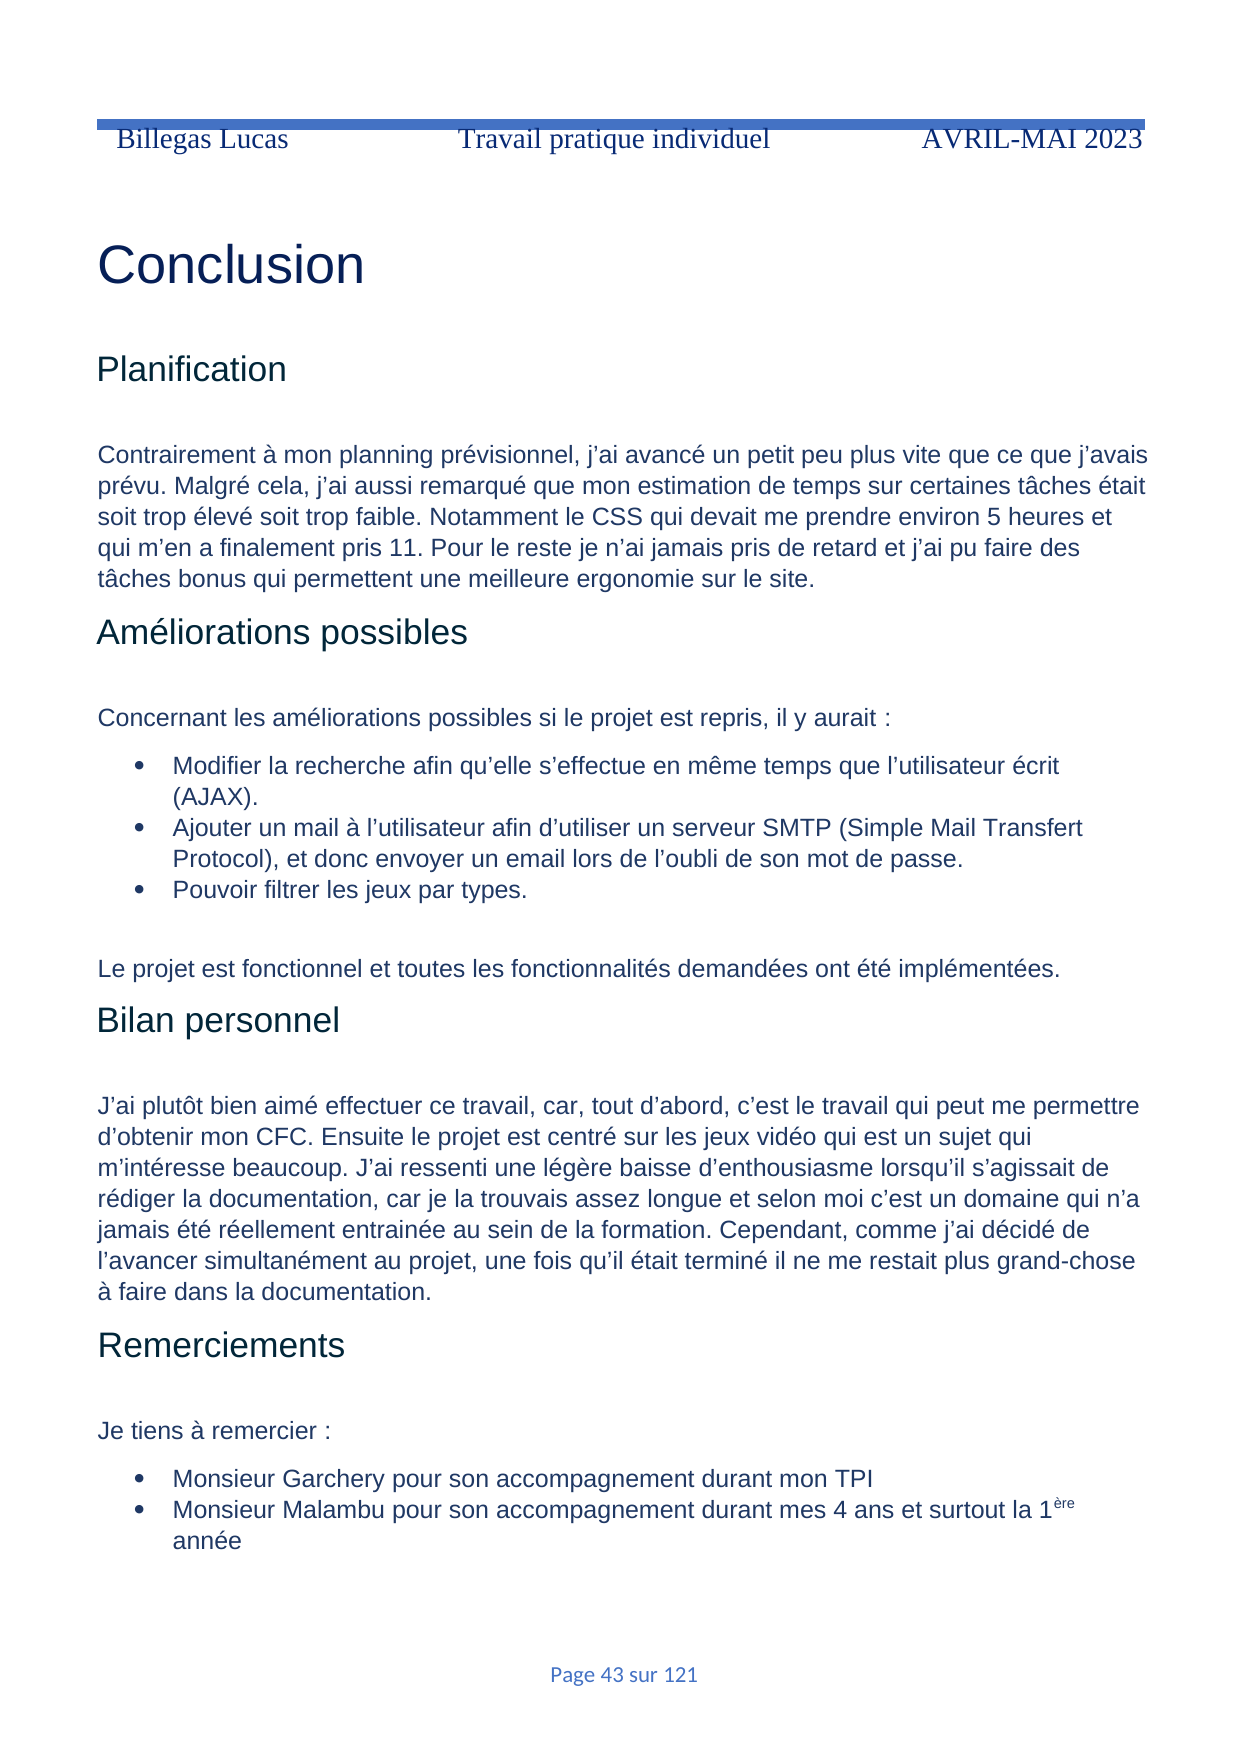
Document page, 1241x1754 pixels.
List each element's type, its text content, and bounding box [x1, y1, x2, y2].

subtitle Remerciements [97, 1324, 1151, 1365]
text Je tiens à remercier : [97, 1416, 1151, 1445]
subtitle Bilan personnel [96, 999, 1151, 1040]
list Monsieur Malambu pour son accompagnement durant mes 4 ans et surtout la 1ère année [135, 1495, 1151, 1555]
list Monsieur Garchery pour son accompagnement durant mon TPI [135, 1464, 1151, 1493]
text J’ai plutôt bien aimé effectuer ce travail, car, tout d’abord, c’est le travail qui peut me permettre d’obtenir mon CFC. Ensuite le projet est centré sur les jeux vidéo qui est un sujet qui m’intéresse beaucoup. J’ai ressenti une légère baisse d’enthousiasme lorsqu’il s’agissait de rédiger la documentation, car je la trouvais assez longue et selon moi c’est un domaine qui n’a jamais été réellement entrainée au sein de la formation. Cependant, comme j’ai décidé de l’avancer simultanément au projet, une fois qu’il était terminé il ne me restait plus grand-chose à faire dans la documentation. [97, 1091, 1151, 1306]
text Concernant les améliorations possibles si le projet est repris, il y aurait : [97, 703, 1151, 732]
subtitle Améliorations possibles [96, 611, 1151, 652]
text Le projet est fonctionnel et toutes les fonctionnalités demandées ont été implémentées. [97, 954, 1151, 983]
list Ajouter un mail à l’utilisateur afin d’utiliser un serveur SMTP (Simple Mail Transfert Protocol), et donc envoyer un email lors de l’oubli de son mot de passe. [135, 813, 1151, 873]
text Contrairement à mon planning prévisionnel, j’ai avancé un petit peu plus vite que ce que j’avais prévu. Malgré cela, j’ai aussi remarqué que mon estimation de temps sur certaines tâches était soit trop élevé soit trop faible. Notamment le CSS qui devait me prendre environ 5 heures et qui m’en a finalement pris 11. Pour le reste je n’ai jamais pris de retard et j’ai pu faire des tâches bonus qui permettent une meilleure ergonomie sur le site. [97, 439, 1151, 592]
list Pouvoir filtrer les jeux par types. [135, 875, 1151, 904]
subtitle Conclusion [97, 233, 1151, 295]
subtitle Planification [96, 348, 1151, 389]
list Modifier la recherche afin qu’elle s’effectue en même temps que l’utilisateur écrit (AJAX). [135, 751, 1151, 811]
